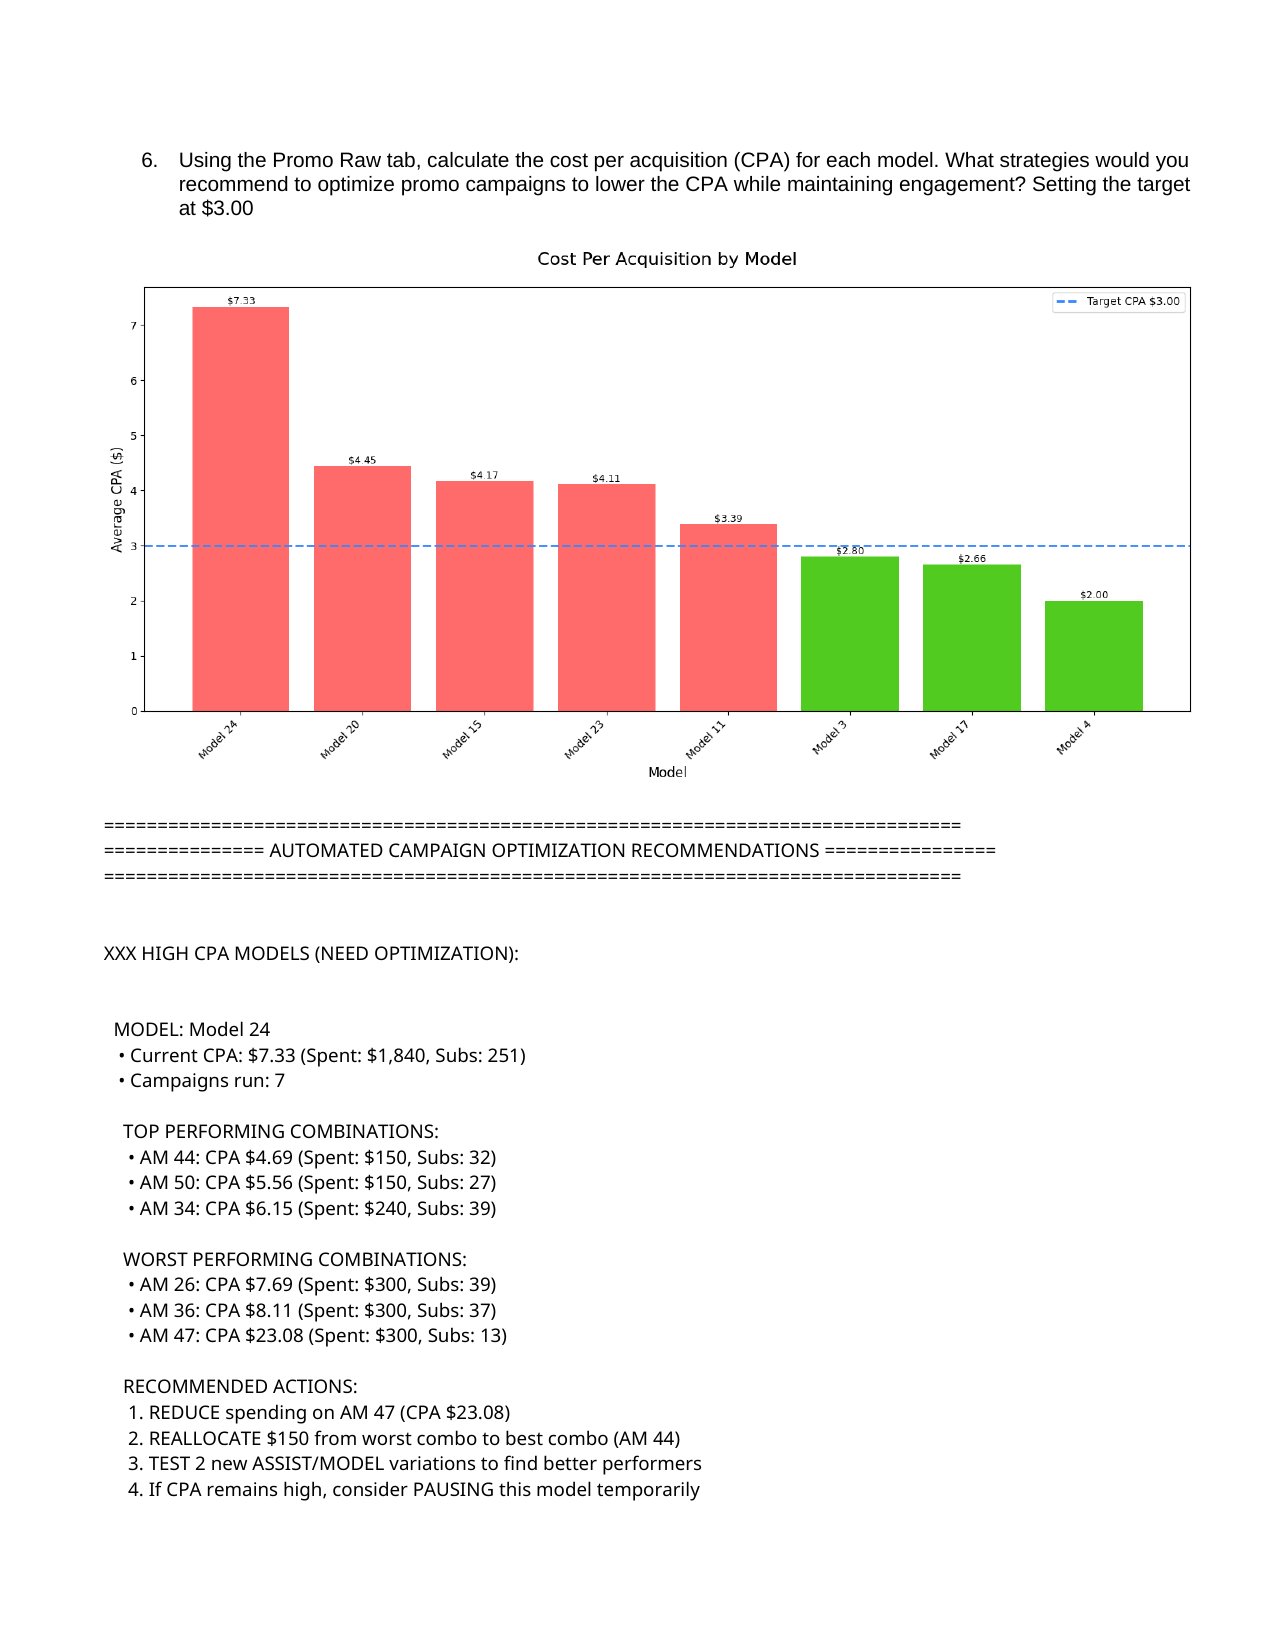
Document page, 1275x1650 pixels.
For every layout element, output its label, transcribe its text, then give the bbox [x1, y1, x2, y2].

text MODEL: Model 24 [103, 1016, 1196, 1042]
text TOP PERFORMING COMBINATIONS: [103, 1118, 1196, 1144]
text • Current CPA: $7.33 (Spent: $1,840, Subs: 251) [103, 1042, 1196, 1067]
text XXX HIGH CPA MODELS (NEED OPTIMIZATION): [103, 940, 1196, 965]
text • AM 34: CPA $6.15 (Spent: $240, Subs: 39) [103, 1195, 1196, 1221]
text 2. REALLOCATE $150 from worst combo to best combo (AM 44) [103, 1425, 1196, 1450]
text =============== AUTOMATED CAMPAIGN OPTIMIZATION RECOMMENDATIONS ================ [103, 838, 1196, 863]
list Using the Promo Raw tab, calculate the cost per acquisition (CPA) for each model. What strategies would you recommend to optimize promo campaigns to lower the CPA while maintaining engagement? Setting the target at $3.00 [141, 148, 1196, 219]
text • AM 44: CPA $4.69 (Spent: $150, Subs: 32) [103, 1144, 1196, 1169]
text • AM 26: CPA $7.69 (Spent: $300, Subs: 39) [103, 1272, 1196, 1297]
text ================================================================================ [103, 812, 1196, 838]
text 1. REDUCE spending on AM 47 (CPA $23.08) [103, 1399, 1196, 1425]
text ================================================================================ [103, 863, 1196, 889]
text 3. TEST 2 new ASSIST/MODEL variations to find better performers [103, 1450, 1196, 1476]
text 4. If CPA remains high, consider PAUSING this model temporarily [103, 1476, 1196, 1501]
text RECOMMENDED ACTIONS: [103, 1374, 1196, 1399]
text WORST PERFORMING COMBINATIONS: [103, 1246, 1196, 1272]
text • AM 36: CPA $8.11 (Spent: $300, Subs: 37) [103, 1297, 1196, 1323]
text • Campaigns run: 7 [103, 1067, 1196, 1093]
picture [103, 244, 1197, 788]
text • AM 50: CPA $5.56 (Spent: $150, Subs: 27) [103, 1169, 1196, 1195]
text • AM 47: CPA $23.08 (Spent: $300, Subs: 13) [103, 1323, 1196, 1348]
